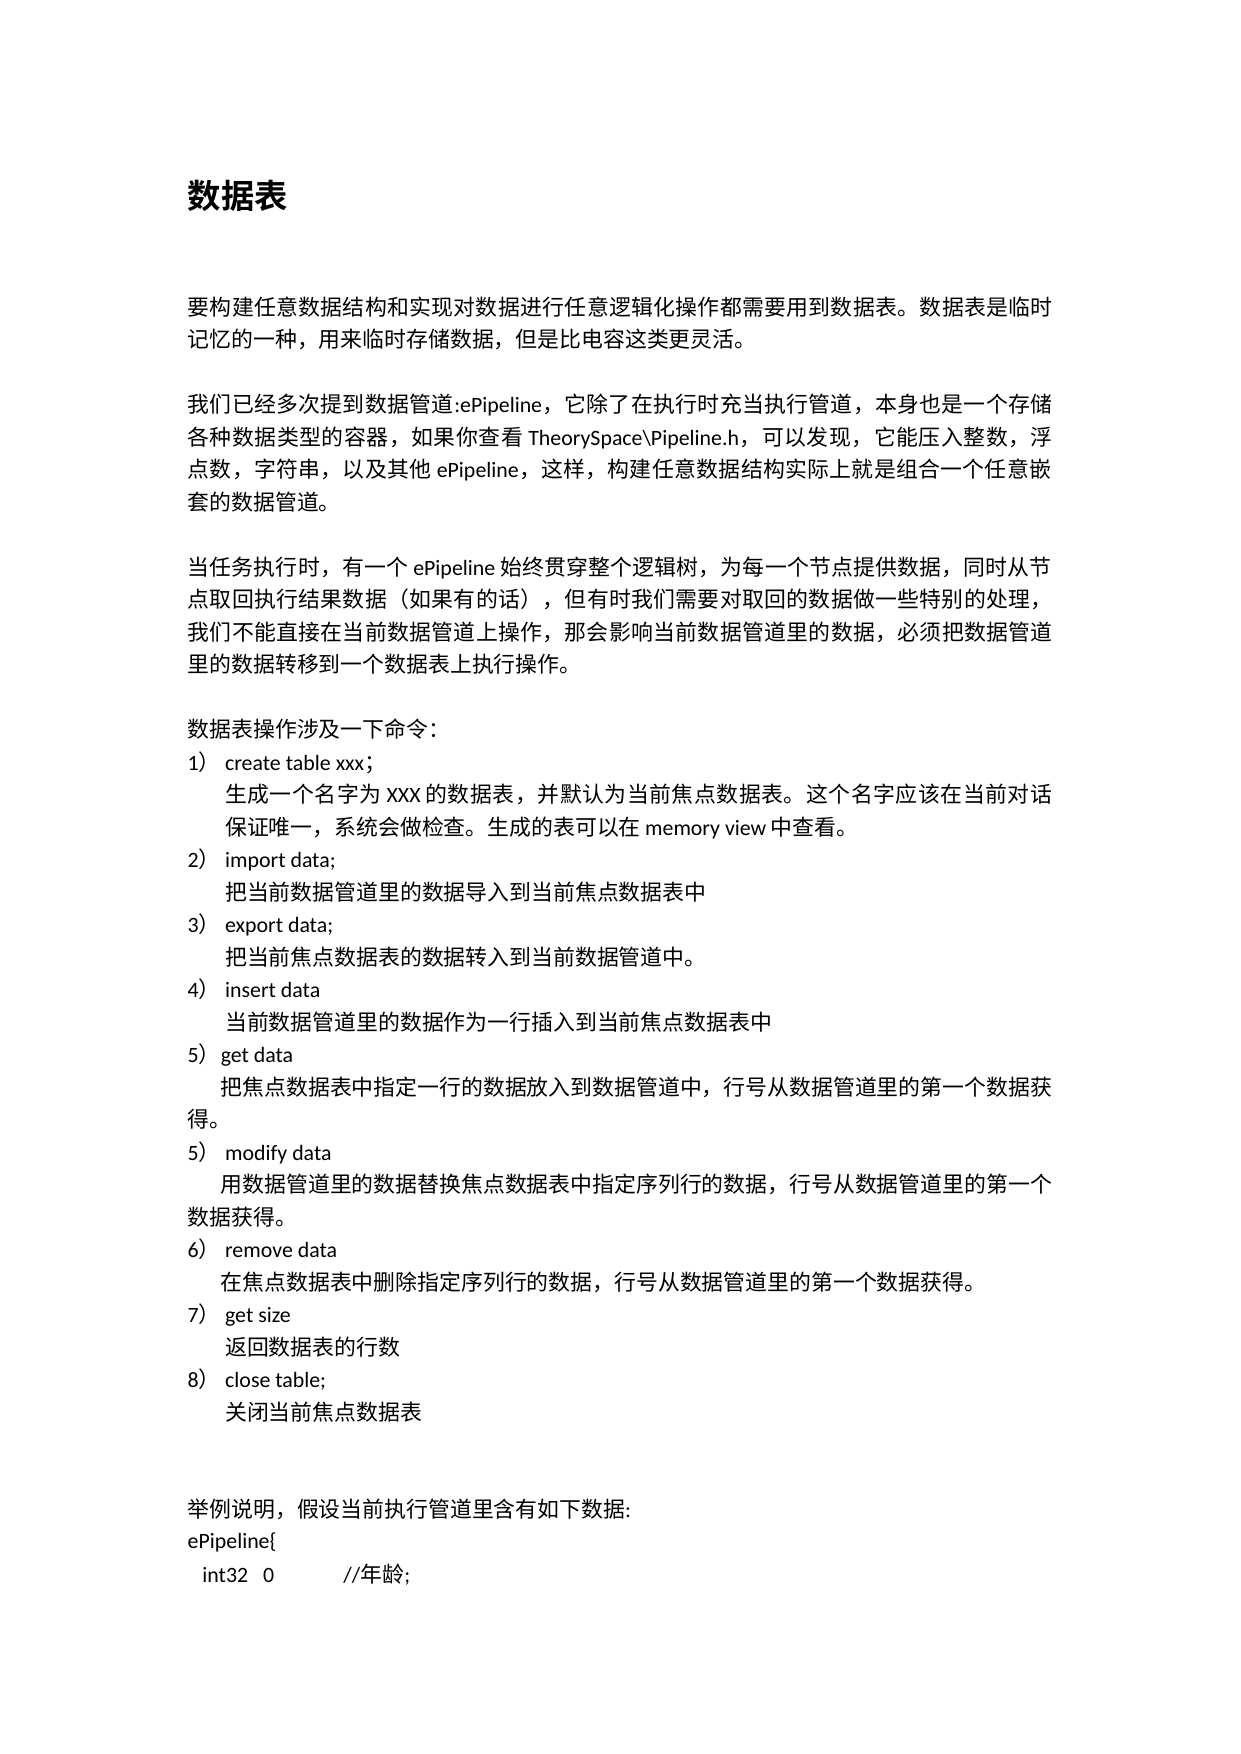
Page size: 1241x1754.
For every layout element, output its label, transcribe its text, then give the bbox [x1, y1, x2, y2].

subtitle 数据表 [187, 162, 1053, 227]
list get size [187, 1297, 1053, 1329]
text ePipeline{ [187, 1524, 1053, 1557]
list 返回数据表的行数 [225, 1329, 1053, 1362]
text int32 0 //年龄; [187, 1557, 1053, 1589]
list modify data [187, 1134, 1053, 1167]
text 当任务执行时，有一个ePipeline始终贯穿整个逻辑树，为每一个节点提供数据，同时从节点取回执行结果数据（如果有的话），但有时我们需要对取回的数据做一些特别的处理，我们不能直接在当前数据管道上操作，那会影响当前数据管道里的数据，必须把数据管道里的数据转移到一个数据表上执行操作。 [187, 549, 1053, 679]
text 数据表操作涉及一下命令： [187, 712, 1053, 744]
text 在焦点数据表中删除指定序列行的数据，行号从数据管道里的第一个数据获得。 [187, 1264, 1053, 1297]
list insert data [187, 972, 1053, 1004]
text 用数据管道里的数据替换焦点数据表中指定序列行的数据，行号从数据管道里的第一个数据获得。 [187, 1167, 1053, 1232]
text 要构建任意数据结构和实现对数据进行任意逻辑化操作都需要用到数据表。数据表是临时记忆的一种，用来临时存储数据，但是比电容这类更灵活。 [187, 289, 1053, 354]
list 把当前焦点数据表的数据转入到当前数据管道中。 [225, 939, 1053, 972]
list 生成一个名字为XXX的数据表，并默认为当前焦点数据表。这个名字应该在当前对话保证唯一，系统会做检查。生成的表可以在memory view中查看。 [225, 777, 1053, 842]
list export data; [187, 907, 1053, 939]
list 当前数据管道里的数据作为一行插入到当前焦点数据表中 [225, 1004, 1053, 1037]
list create table xxx； [187, 744, 1053, 777]
list 关闭当前焦点数据表 [225, 1394, 1053, 1427]
list 把当前数据管道里的数据导入到当前焦点数据表中 [225, 874, 1053, 907]
list remove data [187, 1232, 1053, 1264]
text 举例说明，假设当前执行管道里含有如下数据: [187, 1492, 1053, 1524]
text 把焦点数据表中指定一行的数据放入到数据管道中，行号从数据管道里的第一个数据获得。 [187, 1069, 1053, 1134]
list close table; [187, 1362, 1053, 1394]
text 我们已经多次提到数据管道:ePipeline，它除了在执行时充当执行管道，本身也是一个存储各种数据类型的容器，如果你查看TheorySpace\Pipeline.h，可以发现，它能压入整数，浮点数，字符串，以及其他ePipeline，这样，构建任意数据结构实际上就是组合一个任意嵌套的数据管道。 [187, 387, 1053, 517]
text 5）get data [187, 1037, 1053, 1069]
list import data; [187, 842, 1053, 874]
